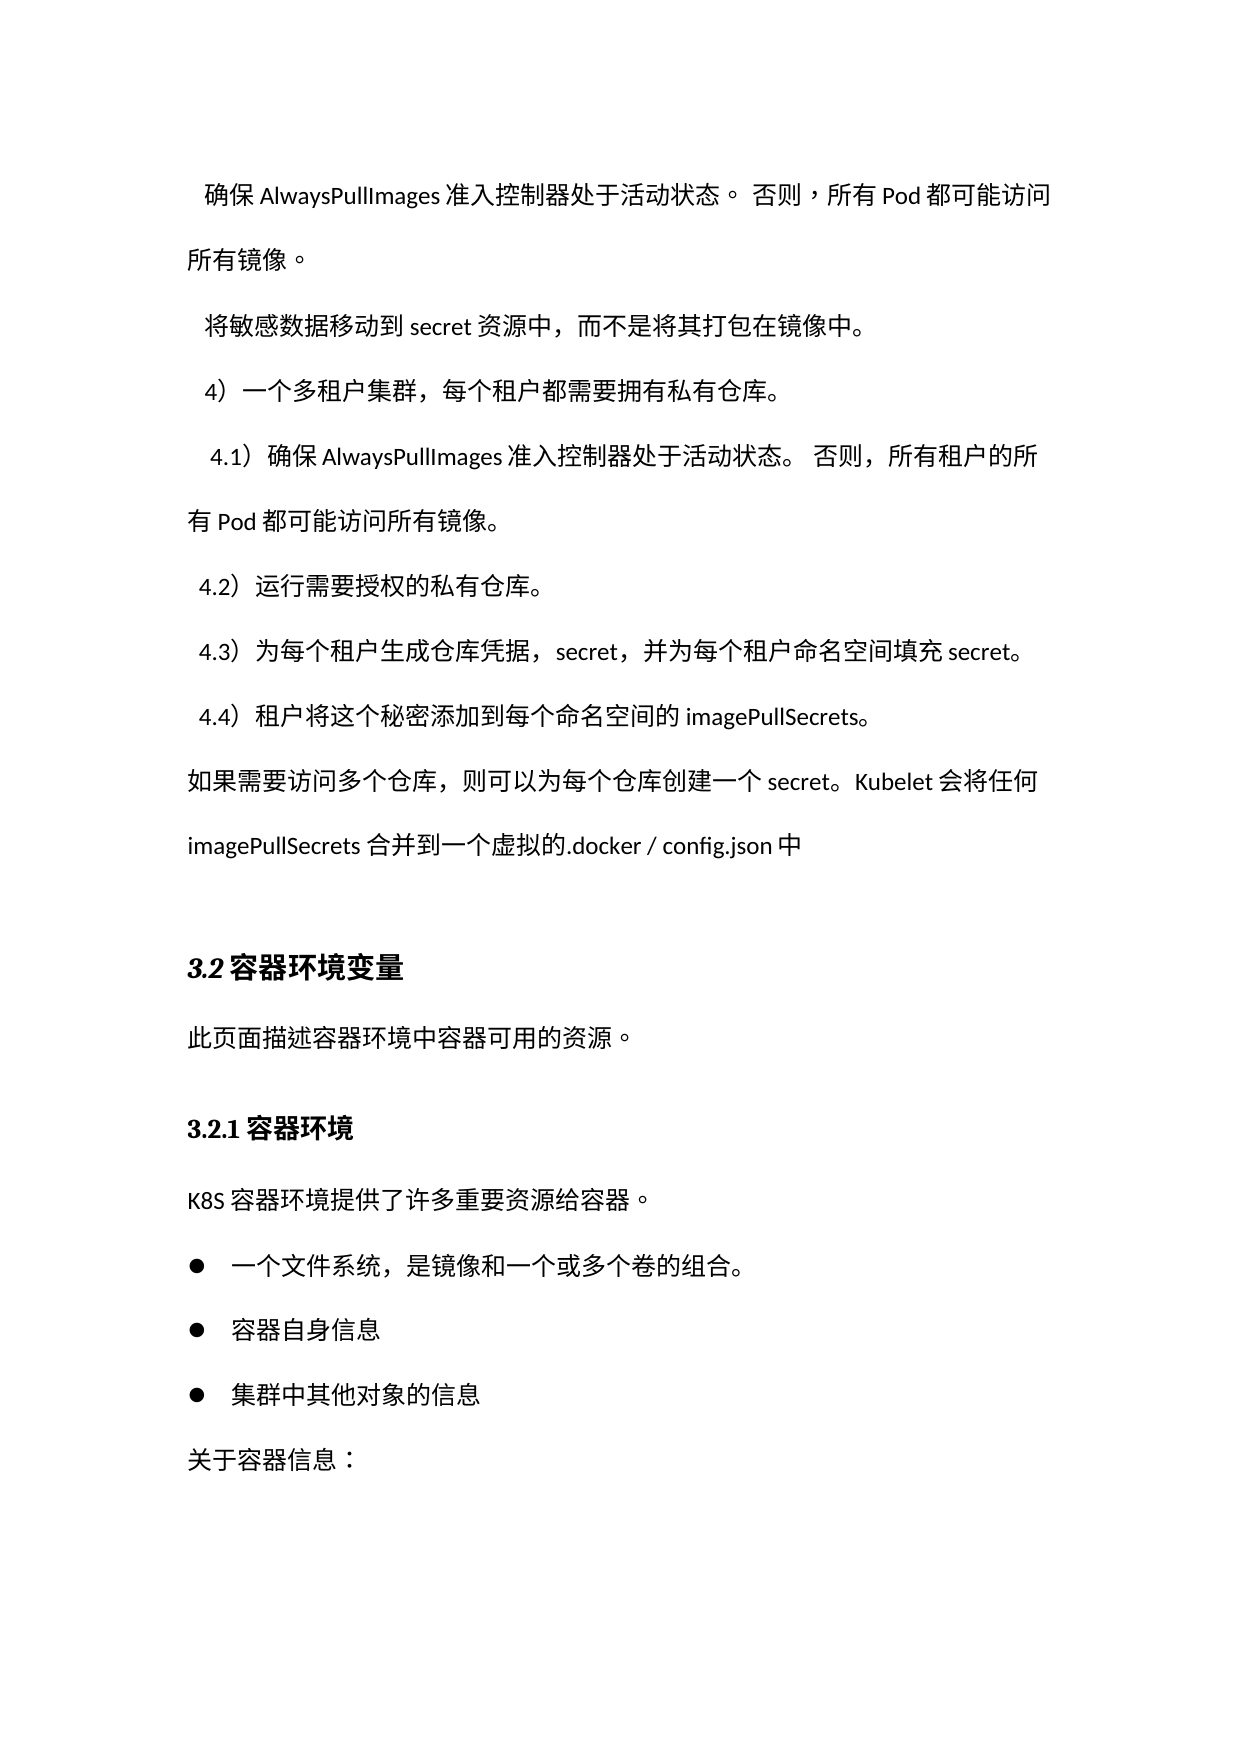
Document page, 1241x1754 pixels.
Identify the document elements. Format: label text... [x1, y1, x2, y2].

list 集群中其他对象的信息 [187, 1362, 1053, 1427]
list 容器自身信息 [187, 1297, 1053, 1362]
text 关于容器信息： [187, 1427, 1053, 1492]
text 确保AlwaysPullImages准入控制器处于活动状态。 否则，所有Pod都可能访问所有镜像。 [187, 162, 1053, 292]
text 4）一个多租户集群，每个租户都需要拥有私有仓库。 [187, 357, 1053, 422]
text 4.1）确保AlwaysPullImages准入控制器处于活动状态。 否则，所有租户的所有Pod都可能访问所有镜像。 [187, 422, 1053, 552]
text K8S容器环境提供了许多重要资源给容器。 [187, 1167, 1053, 1232]
text 4.2）运行需要授权的私有仓库。 [187, 552, 1053, 617]
text 此页面描述容器环境中容器可用的资源。 [187, 1006, 1053, 1071]
subtitle 3.2 容器环境变量 [187, 934, 1053, 999]
list 一个文件系统，是镜像和一个或多个卷的组合。 [187, 1232, 1053, 1297]
subtitle 3.2.1 容器环境 [187, 1096, 1053, 1161]
text 4.4）租户将这个秘密添加到每个命名空间的imagePullSecrets。 [187, 682, 1053, 747]
text 将敏感数据移动到secret资源中，而不是将其打包在镜像中。 [187, 292, 1053, 357]
text 4.3）为每个租户生成仓库凭据，secret，并为每个租户命名空间填充secret。 [187, 617, 1053, 682]
text 如果需要访问多个仓库，则可以为每个仓库创建一个secret。Kubelet会将任何imagePullSecrets合并到一个虚拟的.docker / config.json中 [187, 747, 1053, 877]
